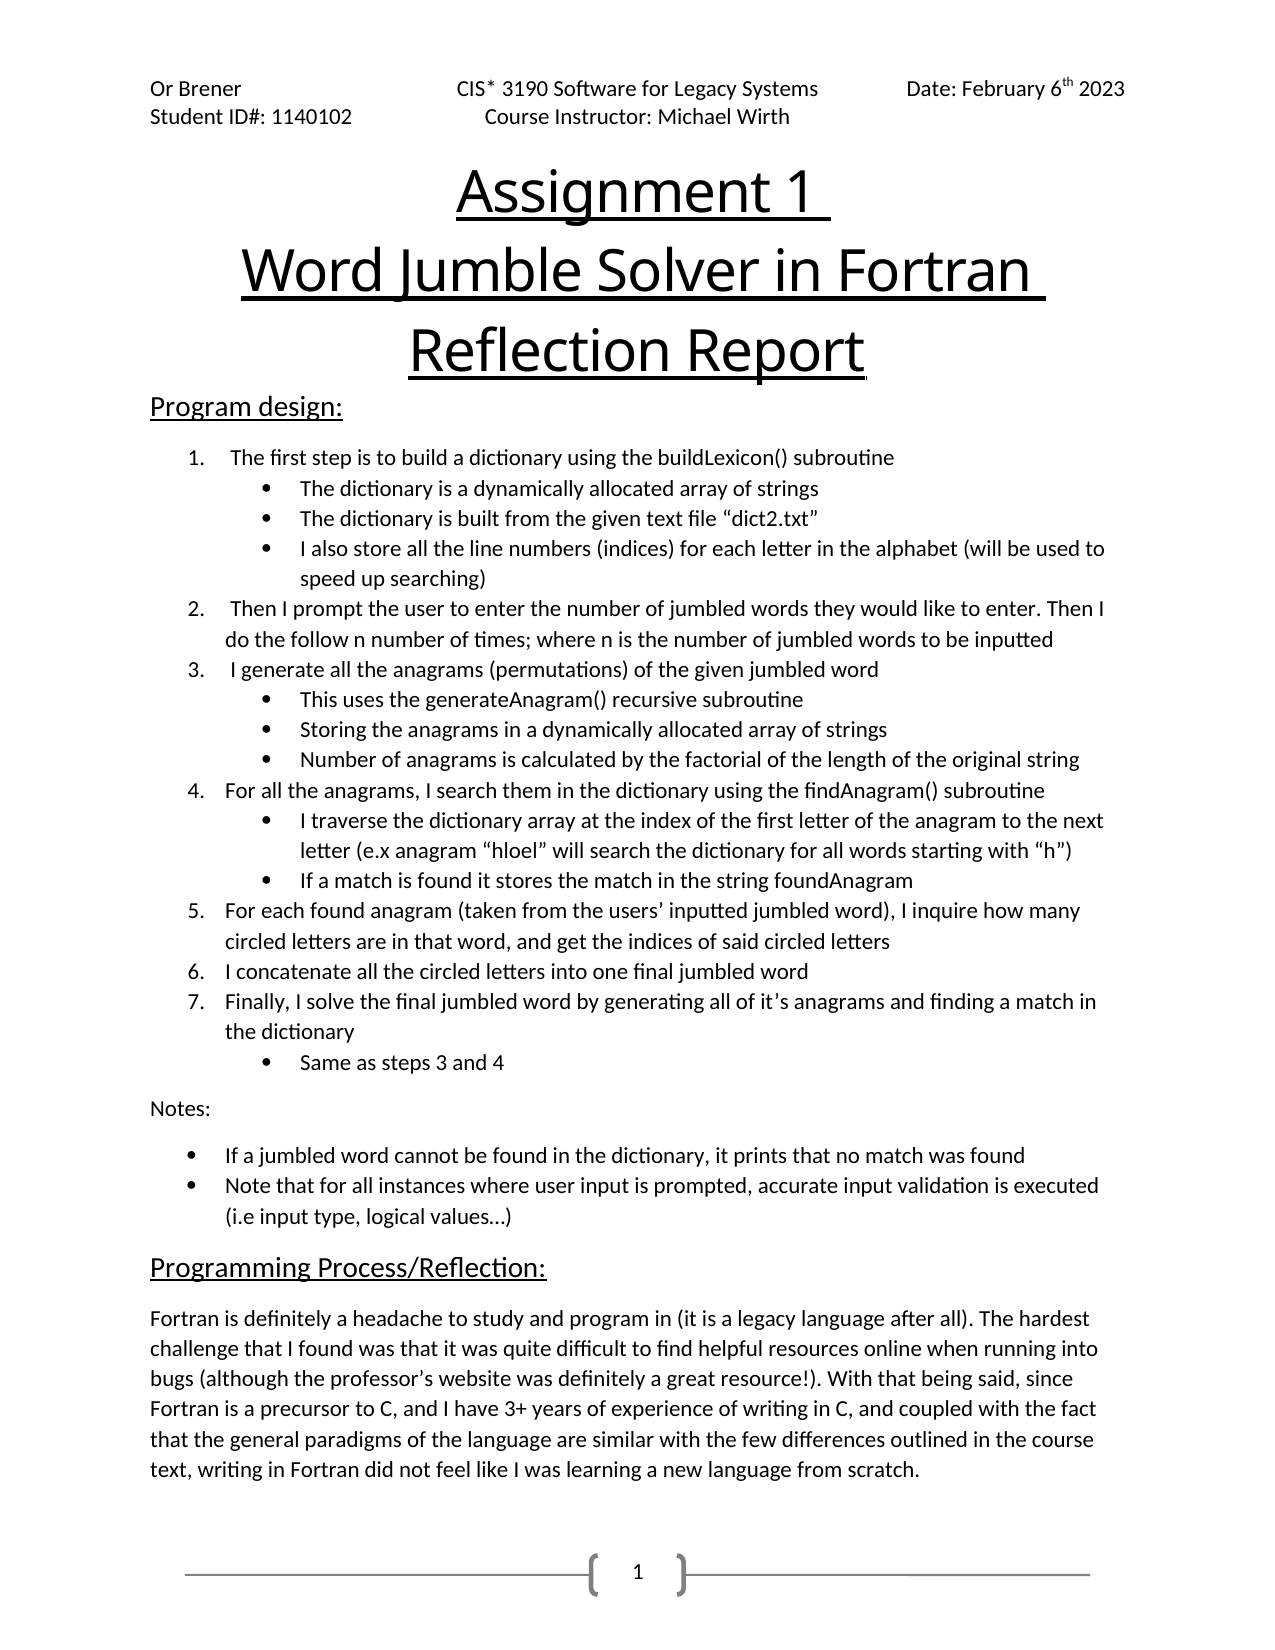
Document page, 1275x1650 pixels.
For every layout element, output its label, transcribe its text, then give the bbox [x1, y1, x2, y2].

list The dictionary is a dynamically allocated array of strings [262, 474, 1125, 502]
list I traverse the dictionary array at the index of the first letter of the anagram to the next letter (e.x anagram “hloel” will search the dictionary for all words starting with “h”) [262, 806, 1125, 864]
list Finally, I solve the final jumbled word by generating all of it’s anagrams and finding a match in the dictionary [187, 987, 1125, 1046]
list The dictionary is built from the given text file “dict2.txt” [262, 504, 1125, 532]
list I concatenate all the circled letters into one final jumbled word [187, 957, 1125, 985]
title Reflection Report [150, 309, 1125, 388]
list If a jumbled word cannot be found in the dictionary, it prints that no match was found [187, 1141, 1125, 1169]
list For each found anagram (taken from the users’ inputted jumbled word), I inquire how many circled letters are in that word, and get the indices of said circled letters [187, 897, 1125, 955]
list If a match is found it stores the match in the string foundAnagram [262, 866, 1125, 894]
list Same as steps 3 and 4 [262, 1048, 1125, 1076]
list I also store all the line numbers (indices) for each letter in the alphabet (will be used to speed up searching) [262, 534, 1125, 592]
list Then I prompt the user to enter the number of jumbled words they would like to enter. Then I do the follow n number of times; where n is the number of jumbled words to be inputted [187, 594, 1125, 653]
list The first step is to build a dictionary using the buildLexicon() subroutine [187, 443, 1125, 472]
title Assignment 1 [150, 150, 1125, 229]
list I generate all the anagrams (permutations) of the given jumbled word [187, 655, 1125, 683]
list This uses the generateAnagram() recursive subroutine [262, 685, 1125, 713]
text Programming Process/Reflection: [150, 1249, 1125, 1284]
text Program design: [150, 388, 1125, 424]
list Number of anagrams is calculated by the factorial of the length of the original string [262, 746, 1125, 774]
list For all the anagrams, I search them in the dictionary using the findAnagram() subroutine [187, 776, 1125, 804]
text Fortran is definitely a headache to study and program in (it is a legacy language after all). The hardest challenge that I found was that it was quite difficult to find helpful resources online when running into bugs (although the professor’s website was definitely a great resource!). With that being said, since Fortran is a precursor to C, and I have 3+ years of experience of writing in C, and coupled with the fact that the general paradigms of the language are similar with the few differences outlined in the course text, writing in Fortran did not feel like I was learning a new language from scratch. [150, 1304, 1125, 1483]
list Note that for all instances where user input is prompted, accurate input validation is executed (i.e input type, logical values…) [187, 1172, 1125, 1230]
list Storing the anagrams in a dynamically allocated array of strings [262, 715, 1125, 743]
title Word Jumble Solver in Fortran [150, 229, 1125, 309]
text Notes: [150, 1094, 1125, 1123]
